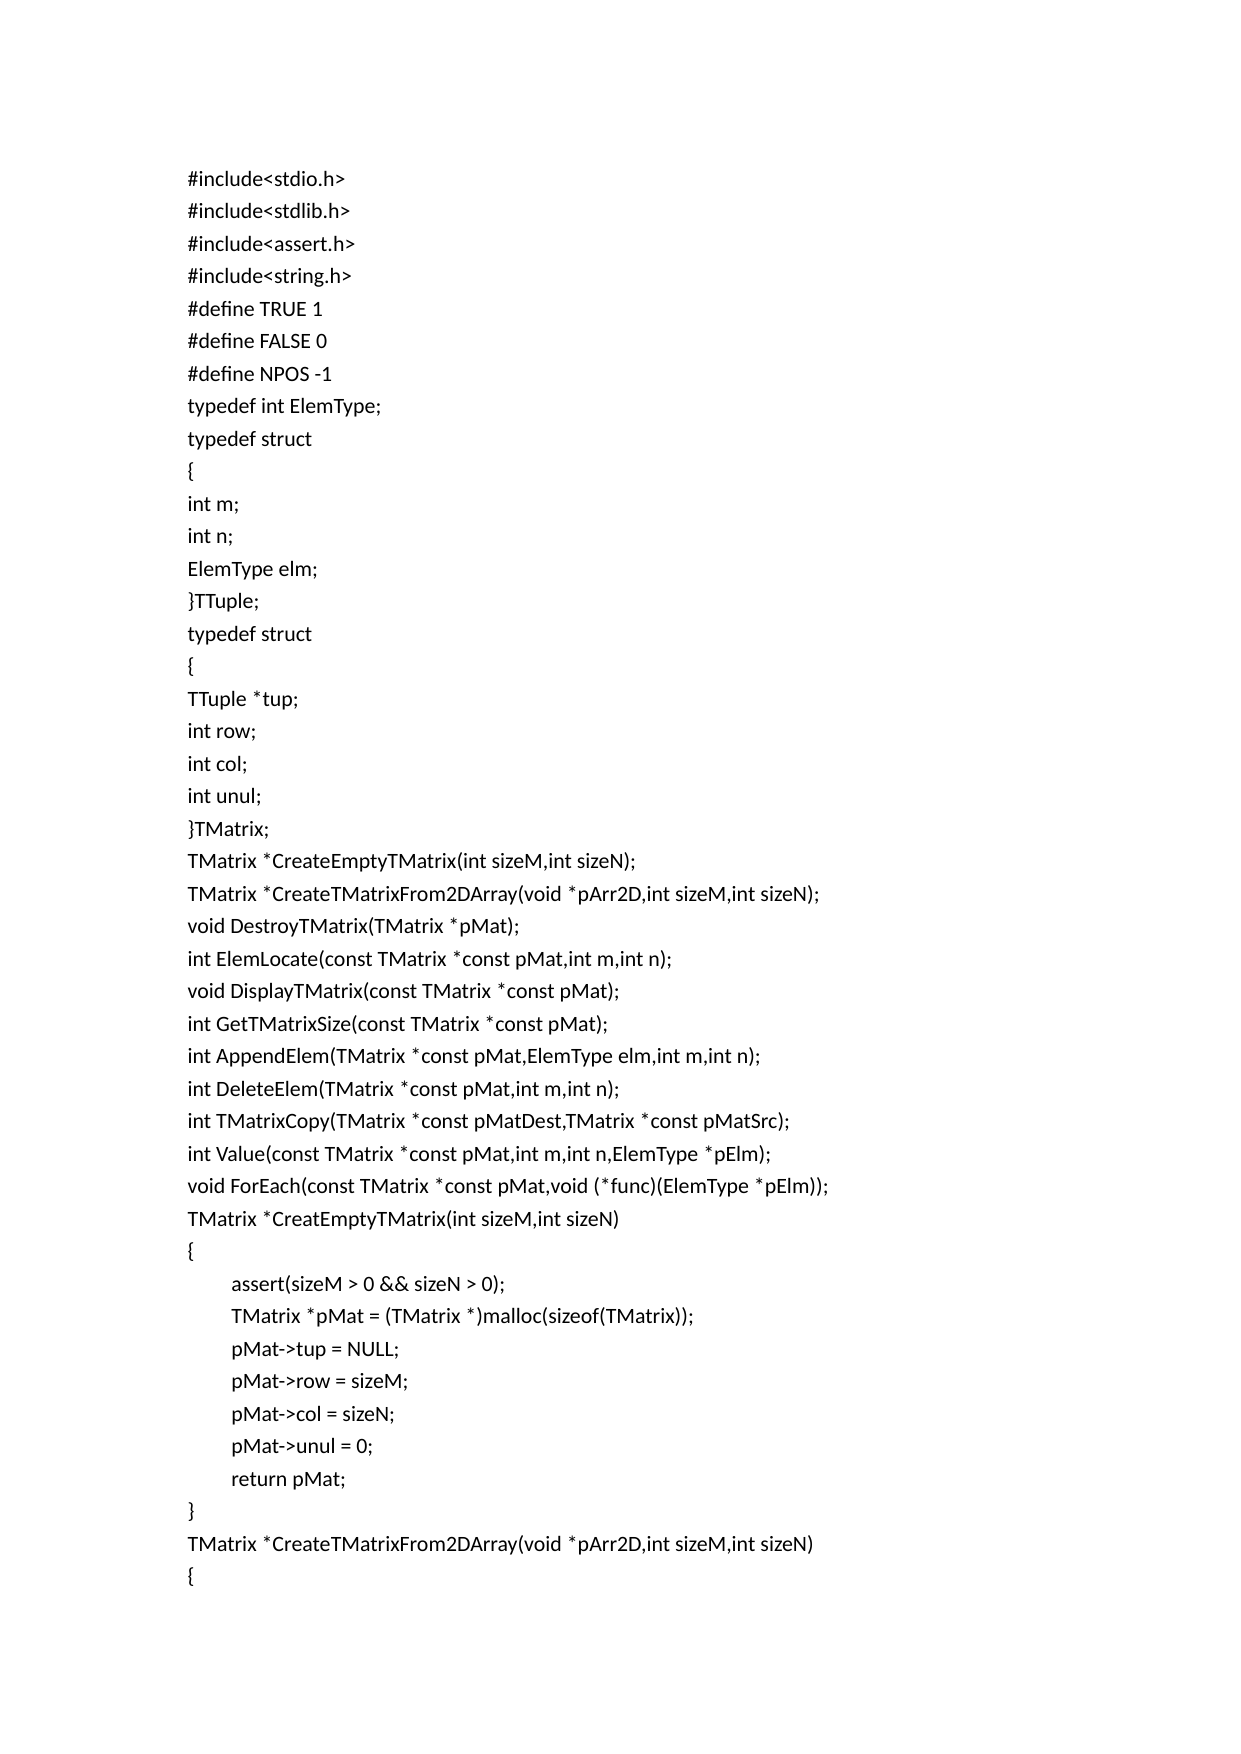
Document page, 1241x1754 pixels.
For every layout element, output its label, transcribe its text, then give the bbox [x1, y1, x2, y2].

text }TMatrix; [187, 812, 1053, 844]
text typedef struct [187, 422, 1053, 454]
text TTuple *tup; [187, 682, 1053, 714]
text return pMat; [187, 1462, 1053, 1494]
text int GetTMatrixSize(const TMatrix *const pMat); [187, 1007, 1053, 1039]
text { [187, 649, 1053, 682]
text #include<string.h> [187, 259, 1053, 292]
text pMat->unul = 0; [187, 1429, 1053, 1462]
text int m; [187, 487, 1053, 519]
text void DestroyTMatrix(TMatrix *pMat); [187, 909, 1053, 942]
text #define FALSE 0 [187, 324, 1053, 357]
text #include<stdio.h> [187, 162, 1053, 194]
text TMatrix *CreateTMatrixFrom2DArray(void *pArr2D,int sizeM,int sizeN); [187, 877, 1053, 909]
text TMatrix *CreateEmptyTMatrix(int sizeM,int sizeN); [187, 844, 1053, 877]
text void DisplayTMatrix(const TMatrix *const pMat); [187, 974, 1053, 1007]
text int col; [187, 747, 1053, 779]
text pMat->tup = NULL; [187, 1332, 1053, 1364]
text { [187, 454, 1053, 487]
text #include<stdlib.h> [187, 194, 1053, 227]
text assert(sizeM > 0 && sizeN > 0); [187, 1267, 1053, 1299]
text #include<assert.h> [187, 227, 1053, 259]
text typedef struct [187, 617, 1053, 649]
text #define TRUE 1 [187, 292, 1053, 324]
text { [187, 1234, 1053, 1267]
text void ForEach(const TMatrix *const pMat,void (*func)(ElemType *pElm)); [187, 1169, 1053, 1202]
text #define NPOS -1 [187, 357, 1053, 389]
text { [187, 1559, 1053, 1592]
text int unul; [187, 779, 1053, 812]
text } [187, 1494, 1053, 1527]
text pMat->row = sizeM; [187, 1364, 1053, 1397]
text int n; [187, 519, 1053, 552]
text TMatrix *CreateTMatrixFrom2DArray(void *pArr2D,int sizeM,int sizeN) [187, 1527, 1053, 1559]
text typedef int ElemType; [187, 389, 1053, 422]
text int Value(const TMatrix *const pMat,int m,int n,ElemType *pElm); [187, 1137, 1053, 1169]
text }TTuple; [187, 584, 1053, 617]
text int DeleteElem(TMatrix *const pMat,int m,int n); [187, 1072, 1053, 1104]
text TMatrix *CreatEmptyTMatrix(int sizeM,int sizeN) [187, 1202, 1053, 1234]
text int TMatrixCopy(TMatrix *const pMatDest,TMatrix *const pMatSrc); [187, 1104, 1053, 1137]
text int row; [187, 714, 1053, 747]
text pMat->col = sizeN; [187, 1397, 1053, 1429]
text int AppendElem(TMatrix *const pMat,ElemType elm,int m,int n); [187, 1039, 1053, 1072]
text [187, 1299, 1053, 1332]
text int ElemLocate(const TMatrix *const pMat,int m,int n); [187, 942, 1053, 974]
text ElemType elm; [187, 552, 1053, 584]
